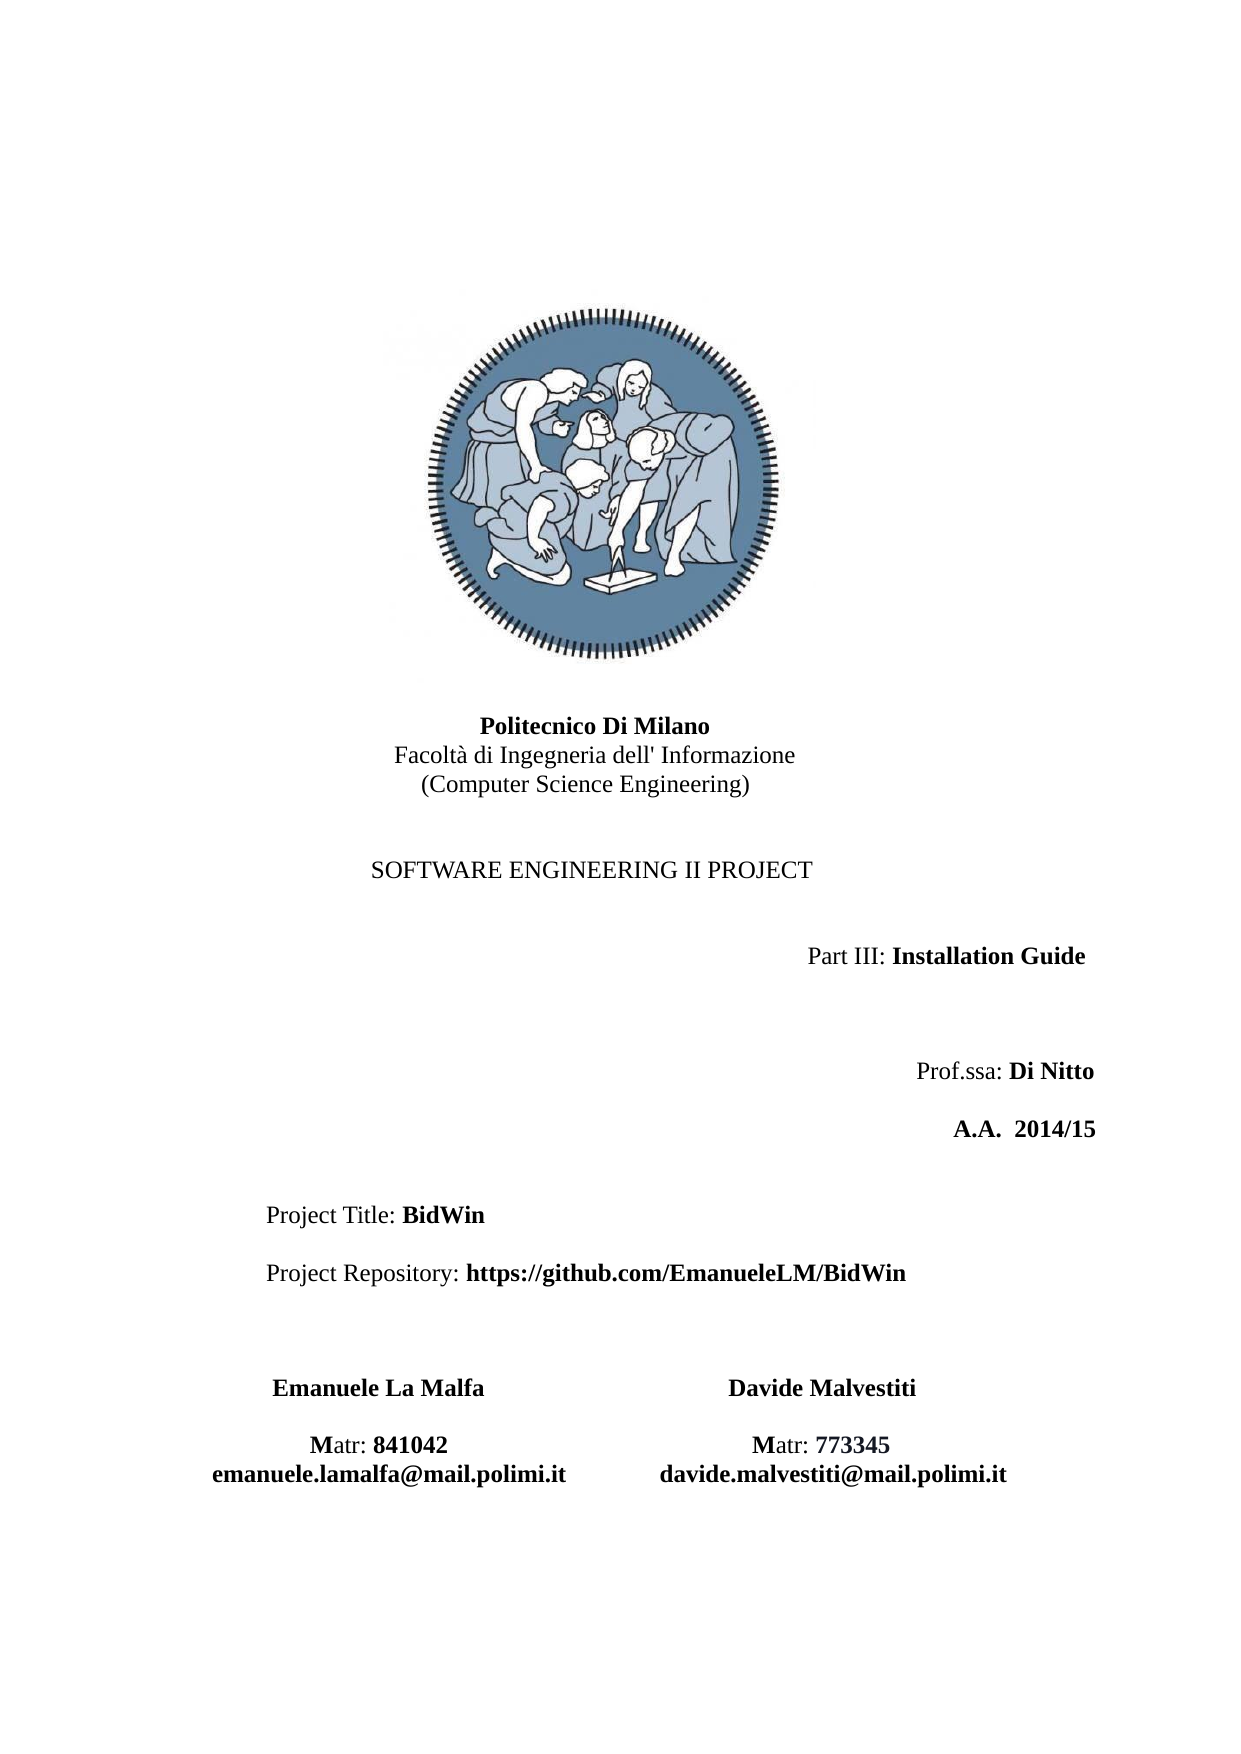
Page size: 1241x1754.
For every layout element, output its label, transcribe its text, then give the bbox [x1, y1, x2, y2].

text (Computer Science Engineering) [135, 769, 1035, 798]
text Politecnico Di Milano [135, 711, 1035, 740]
picture [382, 289, 816, 683]
text A.A. 2014/15 [118, 1114, 1096, 1143]
text Project Repository: https://github.com/EmanueleLM/BidWin [266, 1258, 1055, 1286]
text Matr: 841042 Matr: 773345 [266, 1430, 1095, 1459]
text emanuele.lamalfa@mail.polimi.it davide.malvestiti@mail.polimi.it [118, 1459, 1167, 1488]
text Facoltà di Ingegneria dell' Informazione [135, 740, 1035, 769]
text Emanuele La Malfa Davide Malvestiti [266, 1373, 1095, 1401]
text SOFTWARE ENGINEERING II PROJECT [148, 855, 1035, 884]
text Project Title: BidWin [266, 1200, 939, 1229]
text Part III: Installation Guide [462, 941, 1086, 970]
text Prof.ssa: Di Nitto [118, 1056, 1094, 1085]
